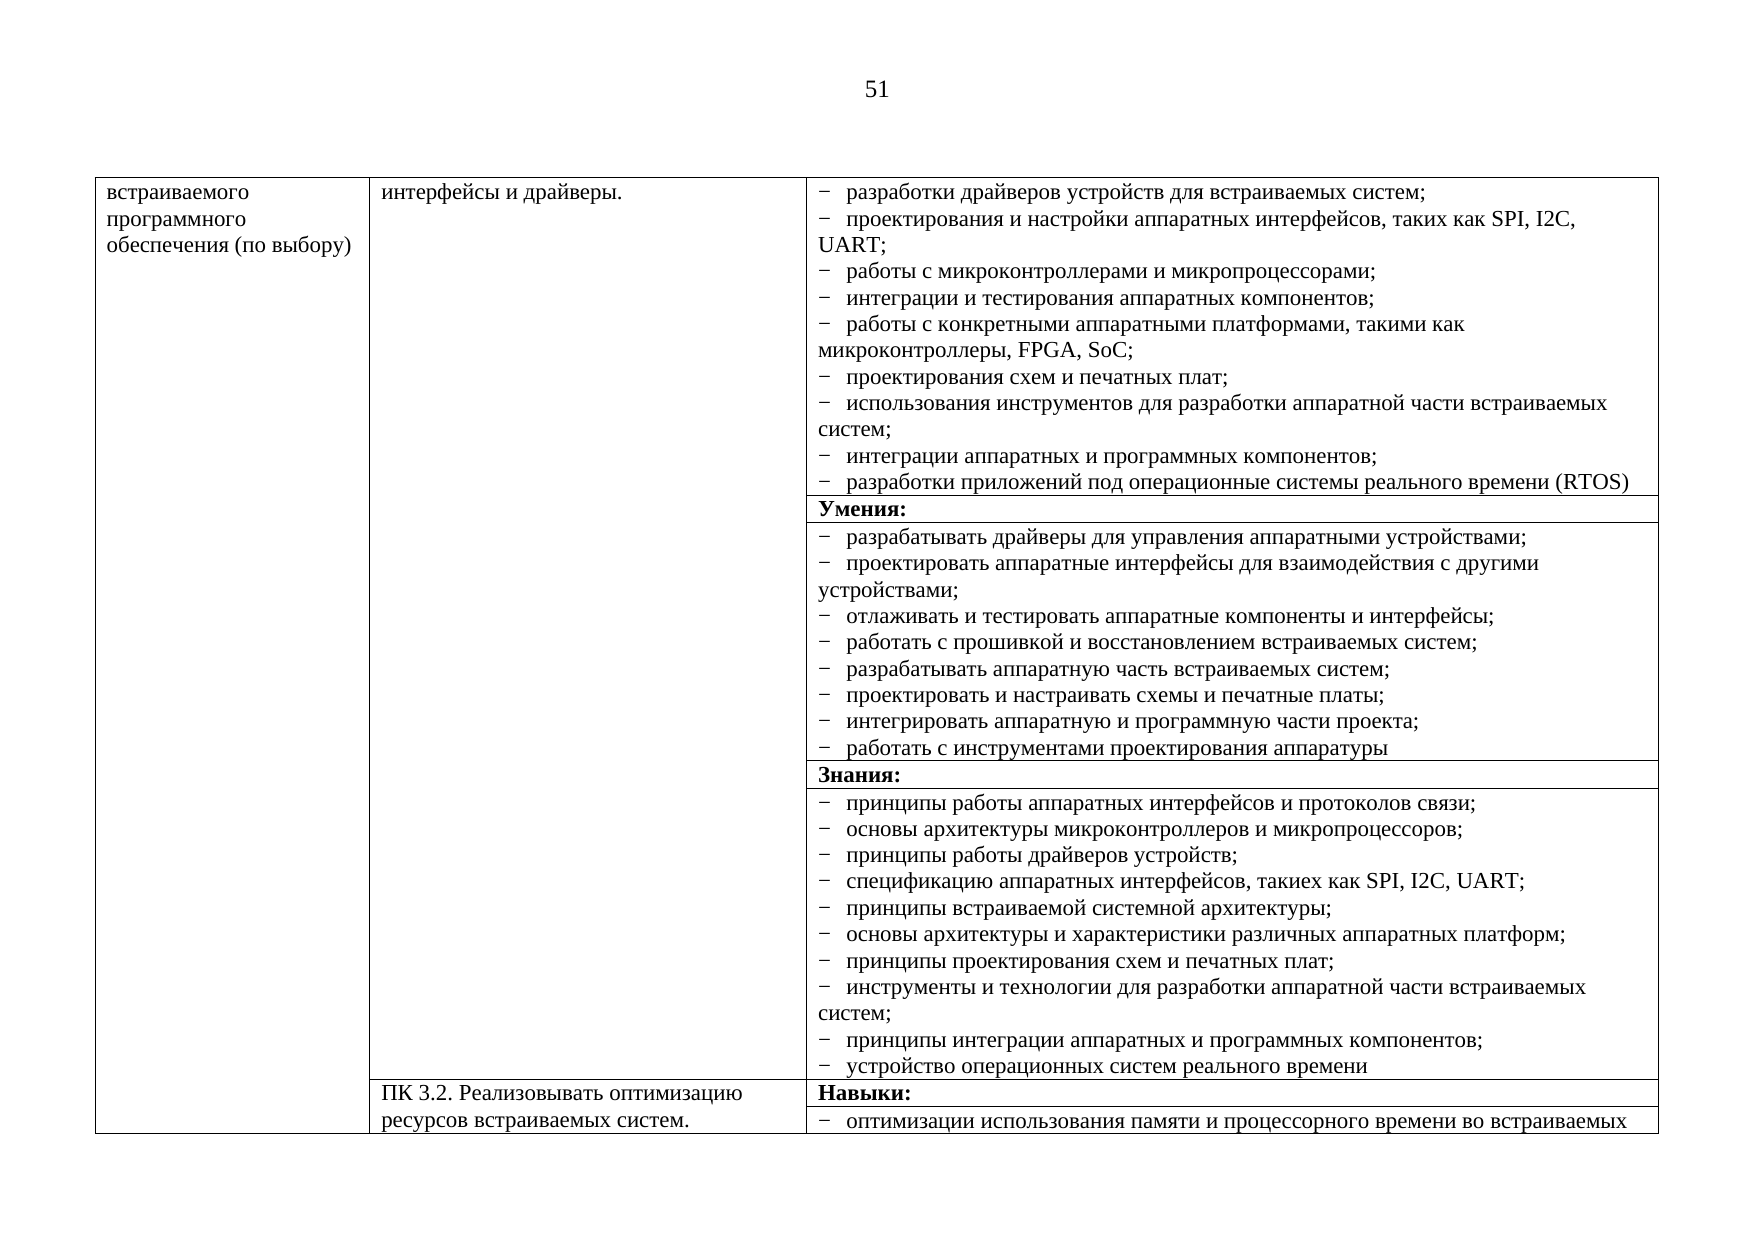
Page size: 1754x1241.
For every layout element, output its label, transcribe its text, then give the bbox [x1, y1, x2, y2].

table_cell разработки драйверов устройств для встраиваемых систем; проектирования и настройки аппаратных интерфейсов, таких как SPI, I2C, UART; работы с микроконтроллерами и микропроцессорами; интеграции и тестирования аппаратных компонентов; работы с конкретными аппаратными платформами, такими как микроконтроллеры, FPGA, SoC; проектирования схем и печатных плат; использования инструментов для разработки аппаратной части встраиваемых систем; интеграции аппаратных и программных компонентов; разработки приложений под операционные системы реального времени (RTOS) [807, 178, 1658, 494]
table_cell Навыки: [807, 1080, 1658, 1106]
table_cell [96, 178, 369, 1133]
table_cell разрабатывать драйверы для управления аппаратными устройствами; проектировать аппаратные интерфейсы для взаимодействия с другими устройствами; отлаживать и тестировать аппаратные компоненты и интерфейсы; работать с прошивкой и восстановлением встраиваемых систем; разрабатывать аппаратную часть встраиваемых систем; проектировать и настраивать схемы и печатные платы; интегрировать аппаратную и программную части проекта; работать с инструментами проектирования аппаратуры [807, 523, 1658, 760]
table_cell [807, 1107, 1658, 1133]
table_cell Знания: [807, 761, 1658, 787]
table_cell ПК 3.2. Реализовывать оптимизацию ресурсов встраиваемых систем. [370, 1080, 806, 1133]
table_cell Умения: [807, 496, 1658, 522]
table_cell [370, 178, 806, 1078]
table_cell принципы работы аппаратных интерфейсов и протоколов связи; основы архитектуры микроконтроллеров и микропроцессоров; принципы работы драйверов устройств; спецификацию аппаратных интерфейсов, такиех как SPI, I2C, UART; принципы встраиваемой системной архитектуры; основы архитектуры и характеристики различных аппаратных платформ; принципы проектирования схем и печатных плат; инструменты и технологии для разработки аппаратной части встраиваемых систем; принципы интеграции аппаратных и программных компонентов; устройство операционных систем реального времени [807, 789, 1658, 1078]
